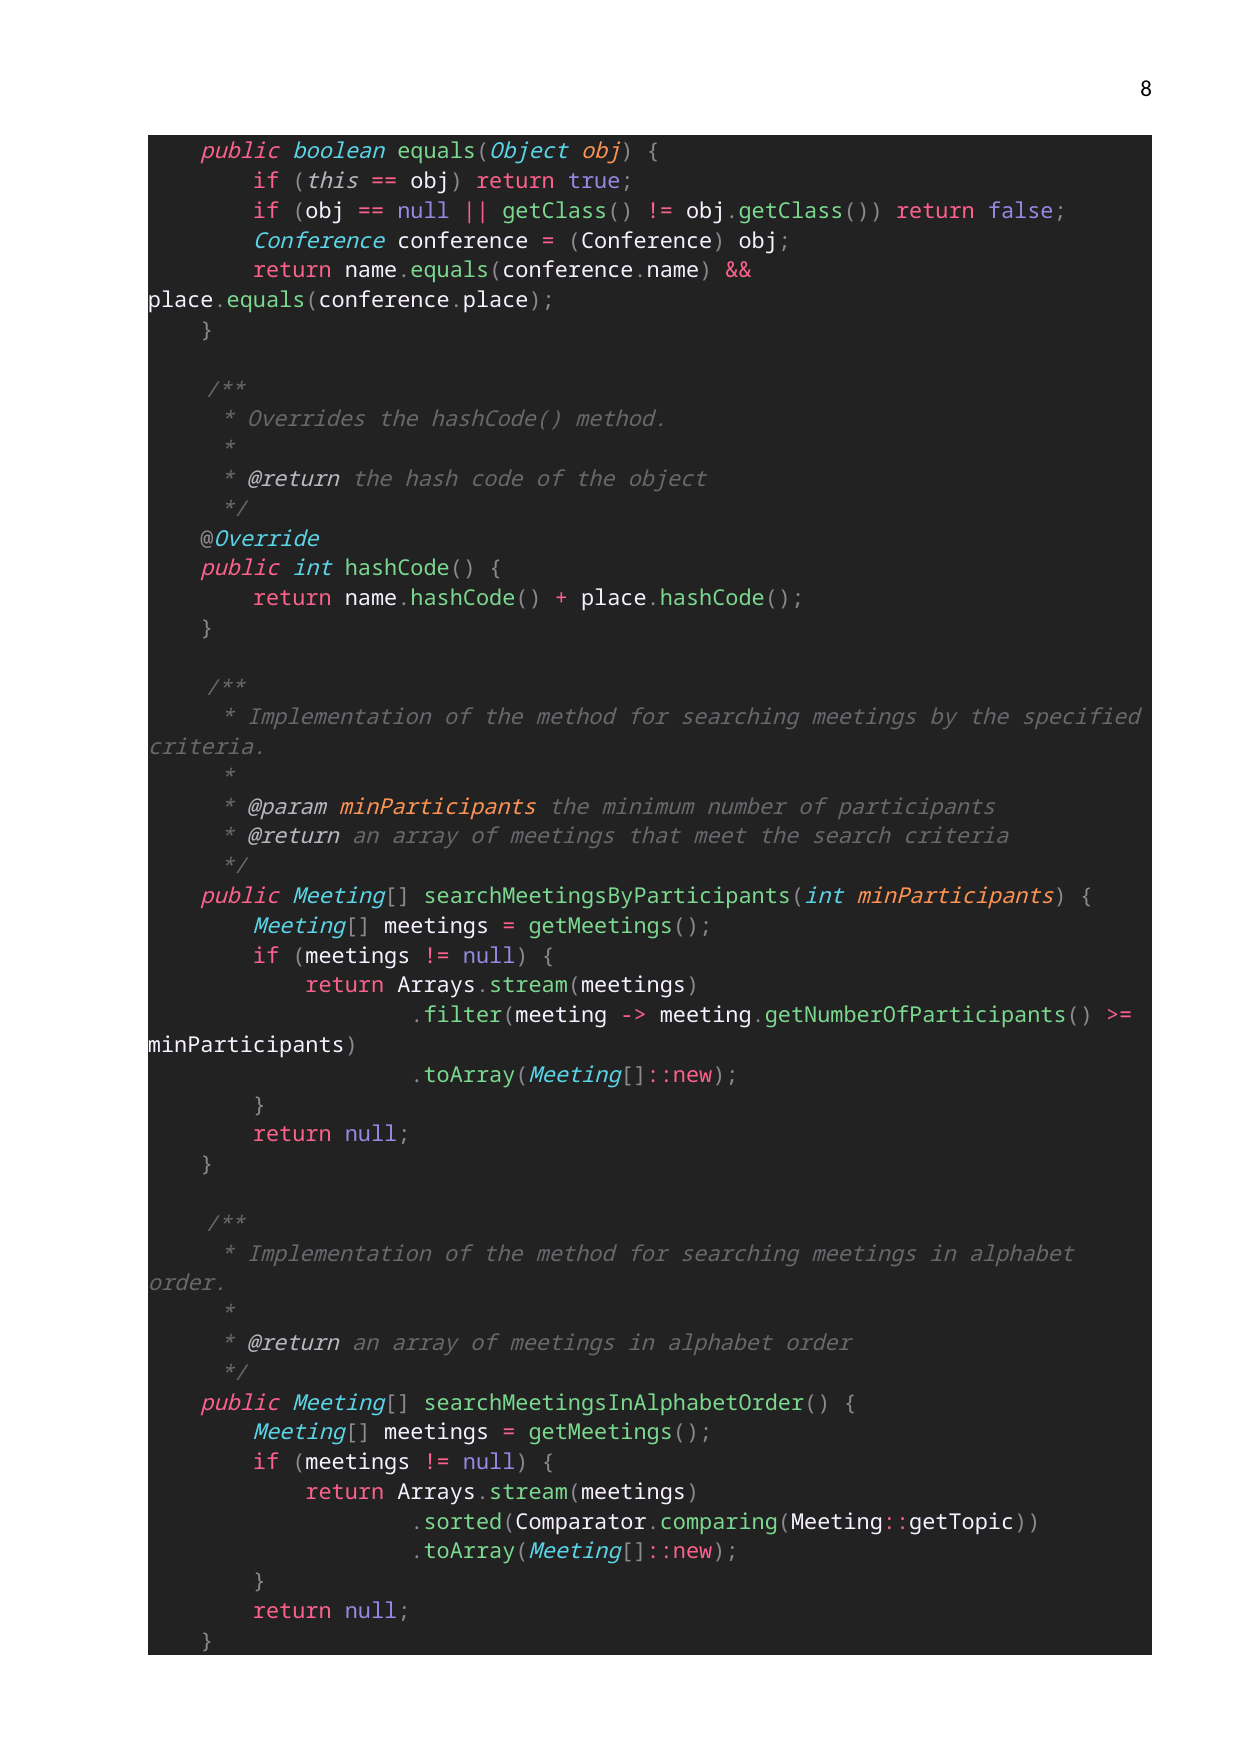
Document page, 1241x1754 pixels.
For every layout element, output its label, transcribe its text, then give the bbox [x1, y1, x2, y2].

text .filter(meeting -> meeting.getNumberOfParticipants() >= minParticipants) [148, 999, 1152, 1059]
text } [148, 1089, 1152, 1118]
text if (obj == null || getClass() != obj.getClass()) return false; [148, 195, 1152, 225]
text * [148, 761, 1152, 791]
text * Implementation of the method for searching meetings by the specified criteria. [148, 701, 1152, 761]
text if (meetings != null) { [148, 940, 1152, 969]
text * Overrides the hashCode() method. [148, 403, 1152, 433]
text .toArray(Meeting[]::new); [148, 1059, 1152, 1089]
text return Arrays.stream(meetings) [148, 1476, 1152, 1506]
text Meeting[] meetings = getMeetings(); [148, 910, 1152, 940]
text /** [148, 1208, 1152, 1238]
text .sorted(Comparator.comparing(Meeting::getTopic)) [148, 1506, 1152, 1536]
text Conference conference = (Conference) obj; [148, 225, 1152, 254]
text public Meeting[] searchMeetingsInAlphabetOrder() { [148, 1387, 1152, 1416]
text } [148, 1565, 1152, 1595]
text */ [148, 1357, 1152, 1387]
text */ [148, 850, 1152, 880]
text /** [148, 672, 1152, 701]
text * @return an array of meetings that meet the search criteria [148, 821, 1152, 850]
text } [148, 612, 1152, 642]
text } [148, 1625, 1152, 1655]
text Meeting[] meetings = getMeetings(); [148, 1416, 1152, 1446]
text return null; [148, 1118, 1152, 1148]
text return name.hashCode() + place.hashCode(); [148, 582, 1152, 612]
text public boolean equals(Object obj) { [148, 135, 1152, 165]
text if (this == obj) return true; [148, 165, 1152, 195]
text .toArray(Meeting[]::new); [148, 1536, 1152, 1565]
text } [148, 1148, 1152, 1178]
text } [148, 314, 1152, 344]
text /** [148, 374, 1152, 403]
text * Implementation of the method for searching meetings in alphabet order. [148, 1238, 1152, 1297]
text return Arrays.stream(meetings) [148, 969, 1152, 999]
text public Meeting[] searchMeetingsByParticipants(int minParticipants) { [148, 880, 1152, 910]
text @Override [148, 523, 1152, 552]
text * @param minParticipants the minimum number of participants [148, 791, 1152, 821]
text * [148, 433, 1152, 463]
text return null; [148, 1595, 1152, 1625]
text public int hashCode() { [148, 552, 1152, 582]
text */ [148, 493, 1152, 523]
text return name.equals(conference.name) && place.equals(conference.place); [148, 254, 1152, 314]
text * @return the hash code of the object [148, 463, 1152, 493]
text * [148, 1297, 1152, 1327]
text if (meetings != null) { [148, 1446, 1152, 1476]
text * @return an array of meetings in alphabet order [148, 1327, 1152, 1357]
